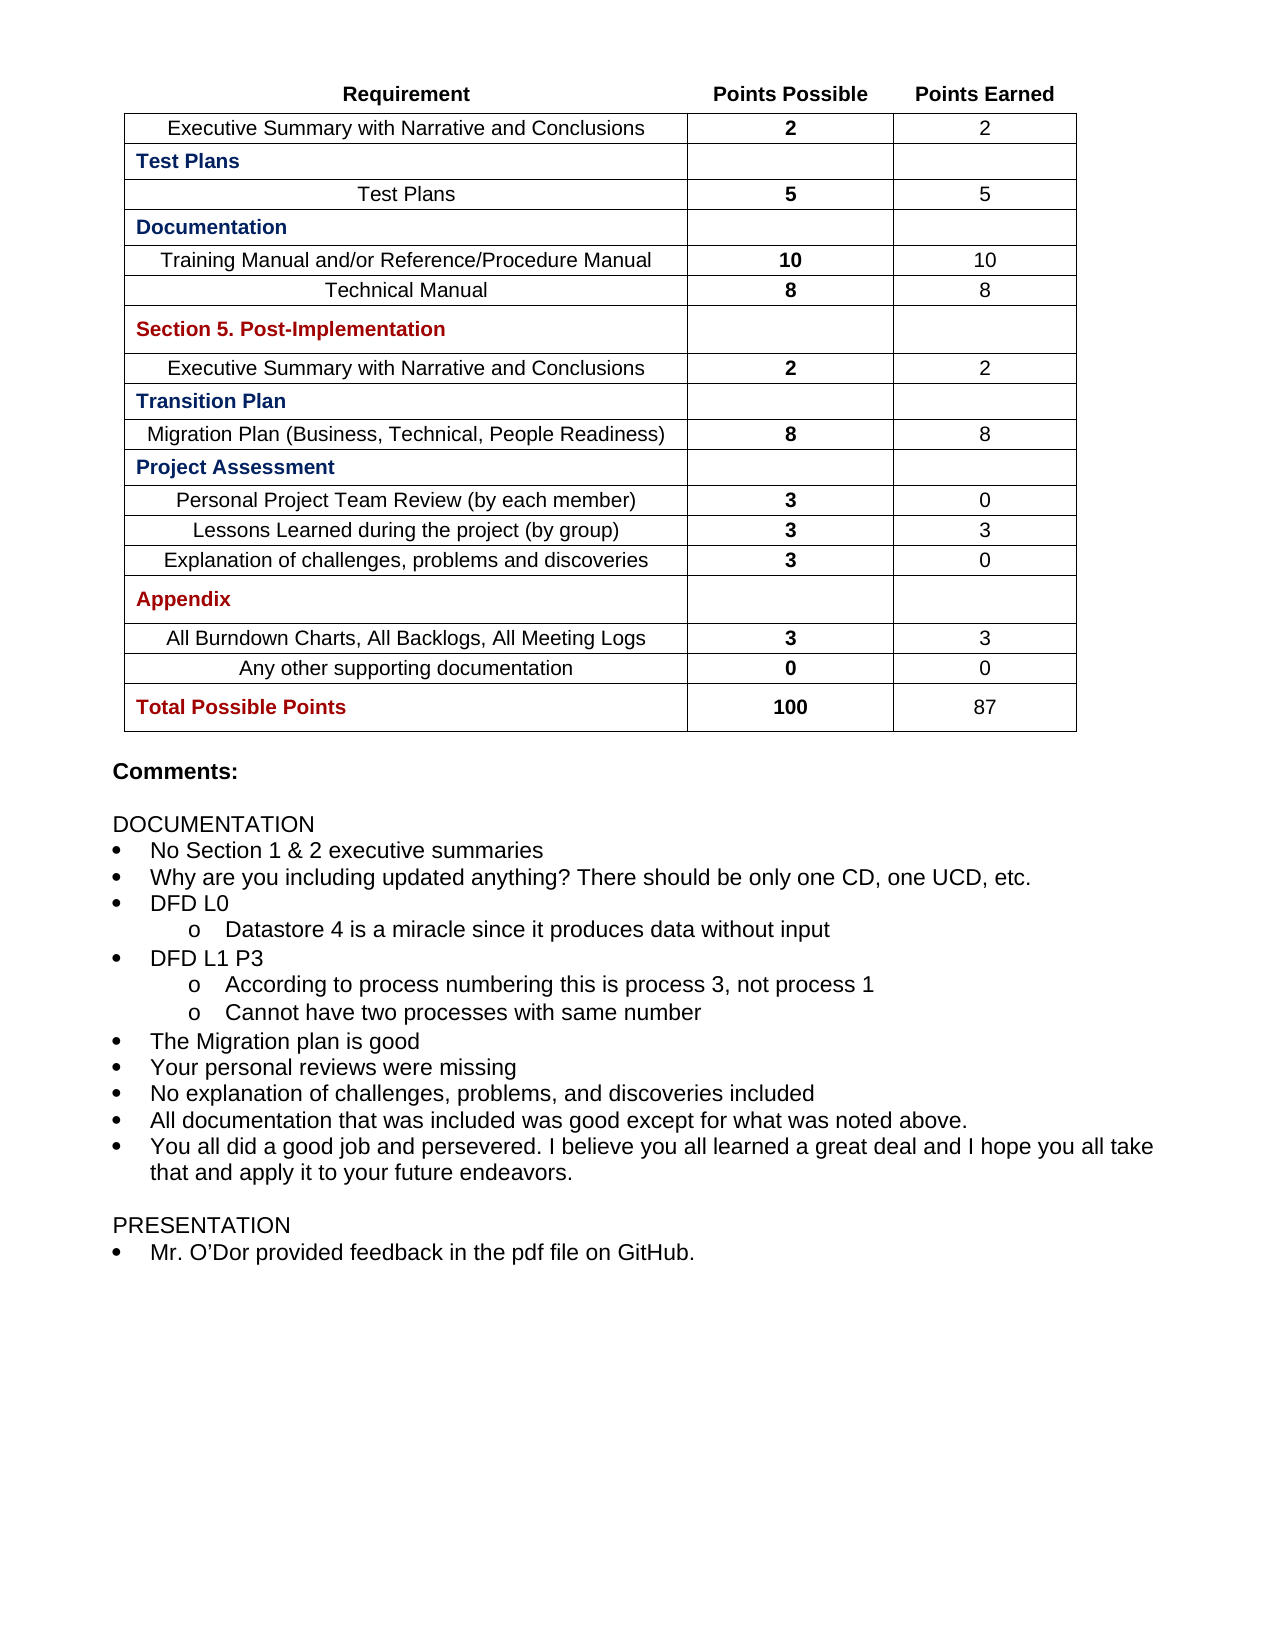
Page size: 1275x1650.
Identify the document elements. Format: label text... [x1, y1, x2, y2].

table_cell 2 [894, 354, 1076, 383]
table_cell 0 [688, 654, 893, 683]
table_header Points Earned [893, 75, 1077, 112]
list Your personal reviews were missing [112, 1054, 1162, 1080]
table_cell Test Plans [125, 144, 687, 178]
table_cell 3 [688, 546, 893, 575]
table_cell 3 [894, 624, 1076, 653]
table_cell Migration Plan (Business, Technical, People Readiness) [125, 420, 687, 449]
list No Section 1 & 2 executive summaries [112, 837, 1162, 863]
table_cell Training Manual and/or Reference/Procedure Manual [125, 246, 687, 274]
table_cell [894, 210, 1076, 244]
table_cell Test Plans [125, 180, 687, 208]
table_cell [894, 384, 1076, 419]
list Cannot have two processes with same number [187, 999, 1162, 1028]
table_cell [894, 450, 1076, 485]
table_cell Total Possible Points [125, 684, 687, 731]
table_cell All Burndown Charts, All Backlogs, All Meeting Logs [125, 624, 687, 653]
list All documentation that was included was good except for what was noted above. [112, 1107, 1162, 1133]
table_cell Executive Summary with Narrative and Conclusions [125, 114, 687, 142]
list The Migration plan is good [112, 1028, 1162, 1054]
table_cell 2 [688, 354, 893, 383]
table_cell [688, 576, 893, 623]
table_cell 0 [894, 546, 1076, 575]
table_cell 8 [894, 276, 1076, 304]
table_cell 10 [688, 246, 893, 274]
table_cell 10 [894, 246, 1076, 274]
table_cell Transition Plan [125, 384, 687, 419]
table_cell 8 [688, 420, 893, 449]
list Why are you including updated anything? There should be only one CD, one UCD, etc. [112, 863, 1162, 890]
text Comments: [112, 758, 1162, 784]
table_cell [688, 306, 893, 353]
table_cell [688, 384, 893, 419]
text PRESENTATION [112, 1212, 1162, 1238]
table_cell [688, 144, 893, 178]
list You all did a good job and persevered. I believe you all learned a great deal and I hope you all take that and apply it to your future endeavors. [112, 1133, 1162, 1186]
table_cell 5 [688, 180, 893, 208]
table_cell Lessons Learned during the project (by group) [125, 516, 687, 545]
table_cell [894, 144, 1076, 178]
table_cell [688, 450, 893, 485]
table_cell Any other supporting documentation [125, 654, 687, 683]
table_cell 3 [688, 486, 893, 515]
table_cell 100 [688, 684, 893, 731]
table_cell 5 [894, 180, 1076, 208]
table_cell 3 [688, 624, 893, 653]
table_cell 87 [894, 684, 1076, 731]
list DFD L0 [112, 890, 1162, 916]
table_header Requirement [125, 75, 688, 112]
table_cell 8 [688, 276, 893, 304]
table_cell 0 [894, 486, 1076, 515]
list Datastore 4 is a miracle since it produces data without input [187, 916, 1162, 944]
list No explanation of challenges, problems, and discoveries included [112, 1080, 1162, 1107]
table_cell Project Assessment [125, 450, 687, 485]
list DFD L1 P3 [112, 944, 1162, 971]
table_cell 3 [894, 516, 1076, 545]
list According to process numbering this is process 3, not process 1 [187, 971, 1162, 999]
table_cell 8 [894, 420, 1076, 449]
table_cell Personal Project Team Review (by each member) [125, 486, 687, 515]
text DOCUMENTATION [112, 811, 1162, 837]
table_cell Documentation [125, 210, 687, 244]
table_header Points Possible [688, 75, 893, 112]
table_cell Technical Manual [125, 276, 687, 304]
table_cell 0 [894, 654, 1076, 683]
table_cell [688, 210, 893, 244]
table_cell 3 [688, 516, 893, 545]
table_cell [894, 306, 1076, 353]
table_cell Executive Summary with Narrative and Conclusions [125, 354, 687, 383]
table_cell Appendix [125, 576, 687, 623]
table_cell Explanation of challenges, problems and discoveries [125, 546, 687, 575]
table_cell [894, 576, 1076, 623]
table_cell Section 5. Post-Implementation [125, 306, 687, 353]
list Mr. O’Dor provided feedback in the pdf file on GitHub. [112, 1238, 1162, 1265]
table_cell 2 [688, 114, 893, 142]
table_cell 2 [894, 114, 1076, 142]
